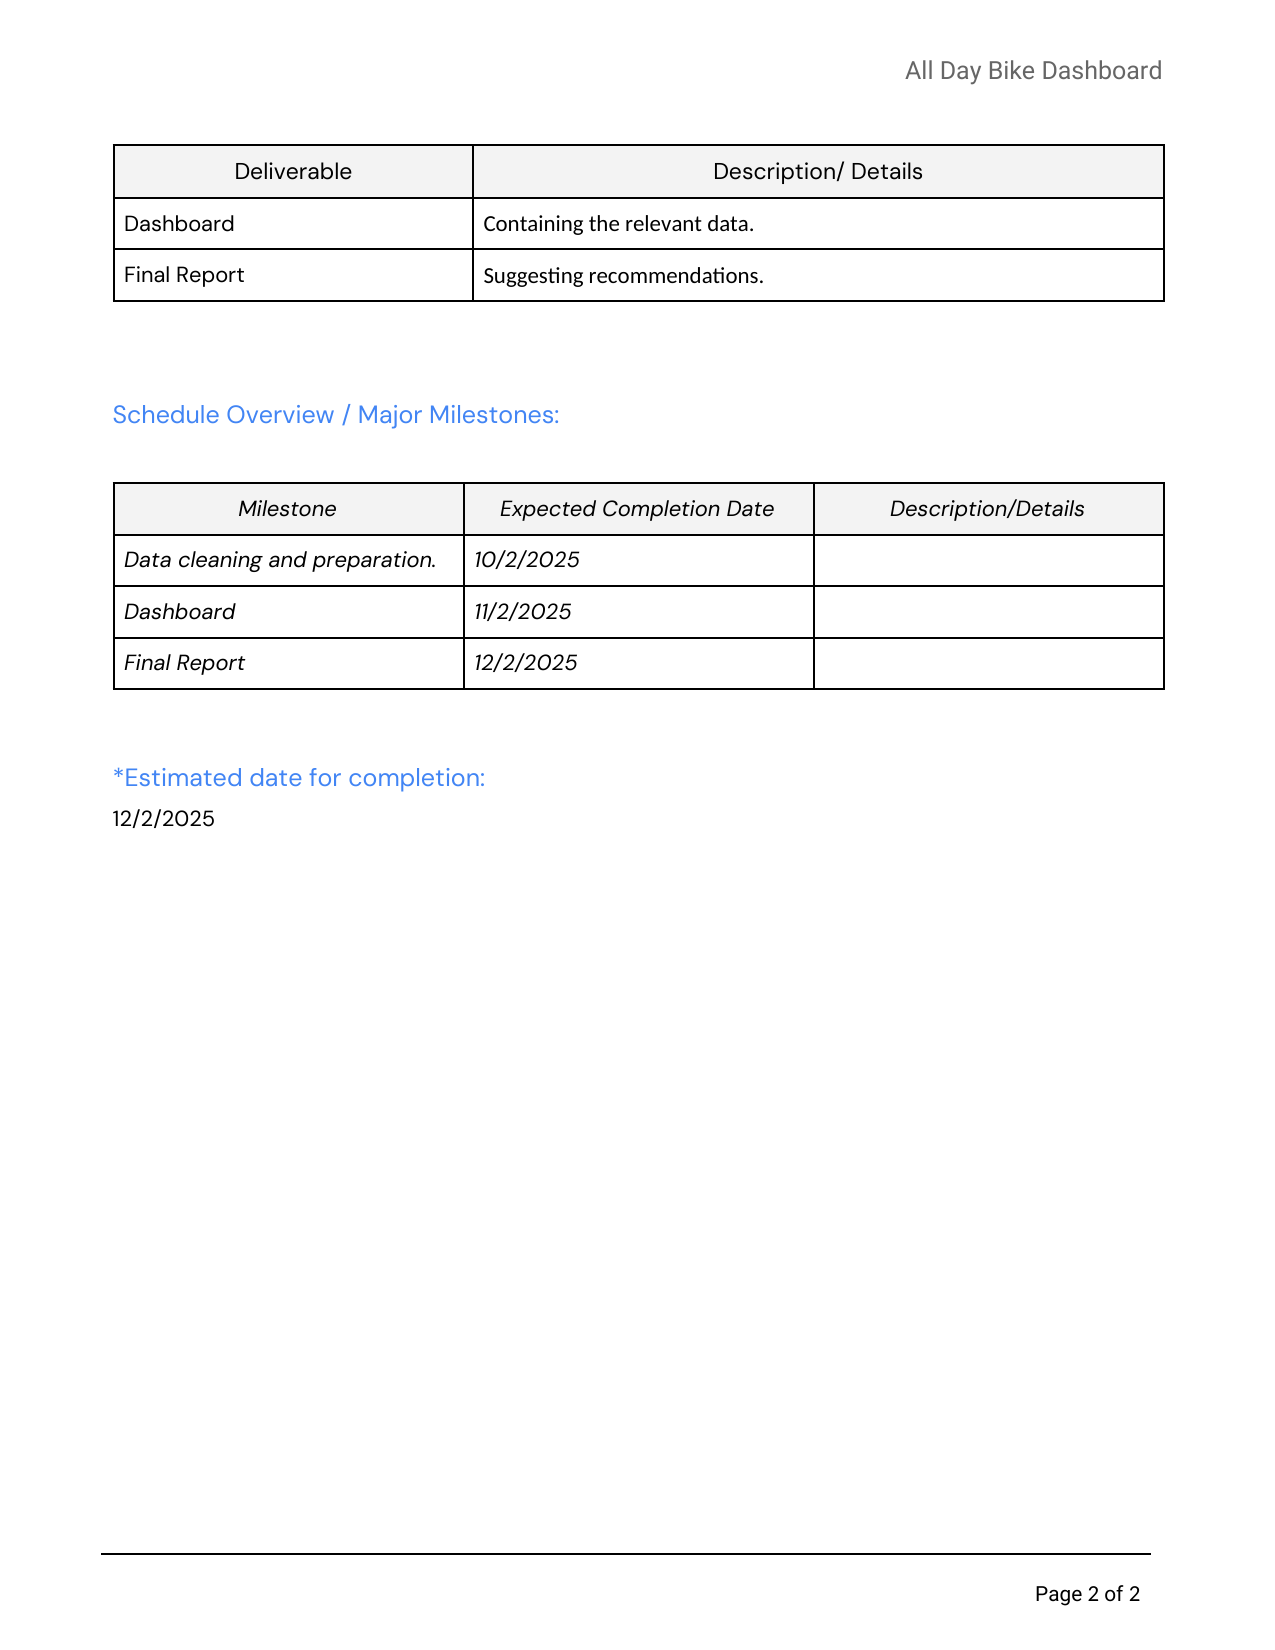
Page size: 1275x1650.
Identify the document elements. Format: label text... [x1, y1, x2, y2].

table_cell Final Report [115, 250, 472, 300]
table_header Deliverable [115, 146, 472, 197]
table_cell [815, 587, 1163, 637]
table_cell [815, 639, 1163, 688]
text 12/2/2025 [112, 805, 1162, 833]
subtitle Schedule Overview / Major Milestones: [112, 399, 1162, 431]
table_cell Containing the relevant data. [474, 199, 1163, 248]
table_cell 11/2/2025 [465, 587, 813, 637]
table_cell Data cleaning and preparation. [115, 536, 463, 585]
table_cell Suggesting recommendations. [474, 250, 1163, 300]
table_cell Final Report [115, 639, 463, 688]
subtitle *Estimated date for completion: [112, 762, 1162, 794]
table_cell [815, 536, 1163, 585]
table_header Description/ Details [474, 146, 1163, 197]
table_cell Dashboard [115, 199, 472, 248]
table_header Expected Completion Date [465, 484, 813, 534]
table_cell Dashboard [115, 587, 463, 637]
table_cell 10/2/2025 [465, 536, 813, 585]
table_header Description/Details [815, 484, 1163, 534]
table_header Milestone [115, 484, 463, 534]
table_cell 12/2/2025 [465, 639, 813, 688]
